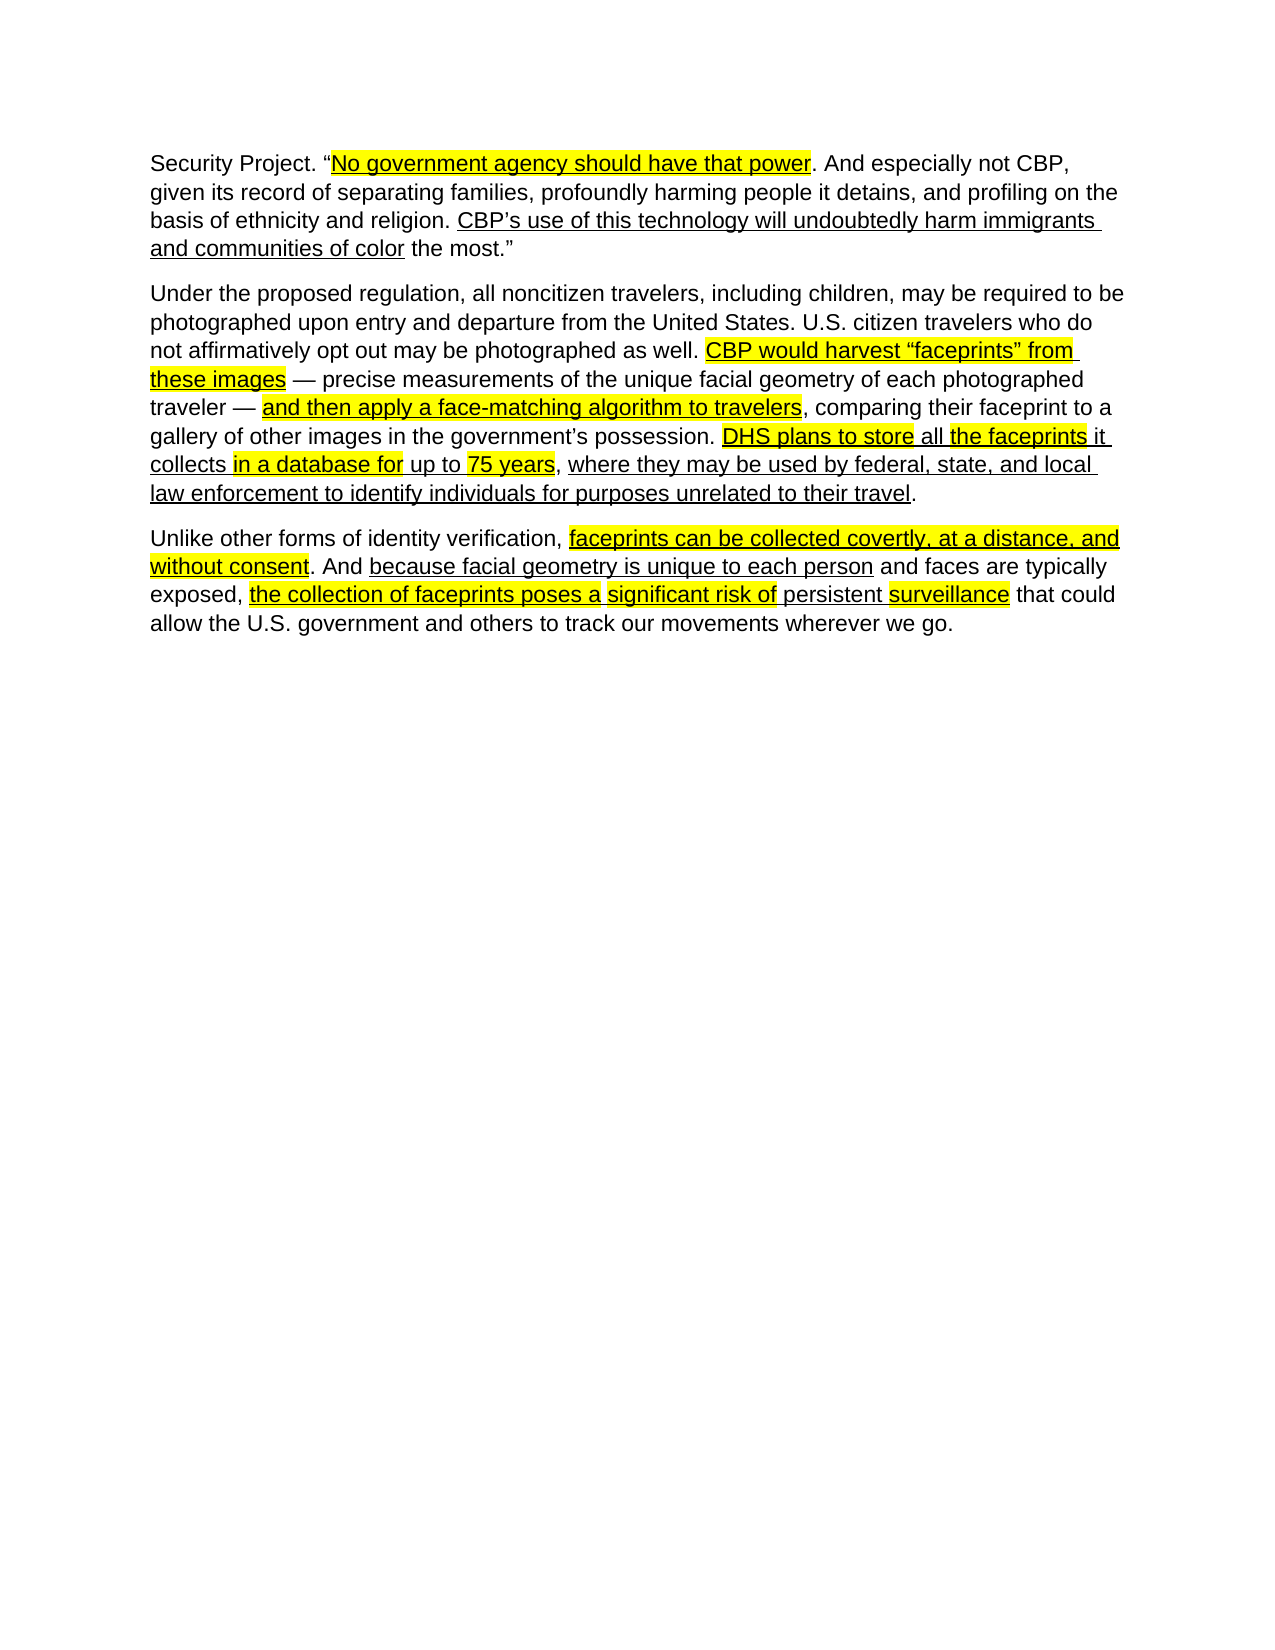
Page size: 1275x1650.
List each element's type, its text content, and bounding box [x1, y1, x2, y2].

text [150, 150, 1125, 262]
text Under the proposed regulation, all noncitizen travelers, including children, may be required to be photographed upon entry and departure from the United States. U.S. citizen travelers who do not affirmatively opt out may be photographed as well. CBP would harvest “faceprints” from these images — precise measurements of the unique facial geometry of each photographed traveler — and then apply a face-matching algorithm to travelers, comparing their faceprint to a gallery of other images in the government’s possession. DHS plans to store all the faceprints it collects in a database for up to 75 years, where they may be used by federal, state, and local law enforcement to identify individuals for purposes unrelated to their travel. [150, 280, 1125, 506]
text Unlike other forms of identity verification, faceprints can be collected covertly, at a distance, and without consent. And because facial geometry is unique to each person and faces are typically exposed, the collection of faceprints poses a significant risk of persistent surveillance that could allow the U.S. government and others to track our movements wherever we go. [150, 524, 1125, 636]
